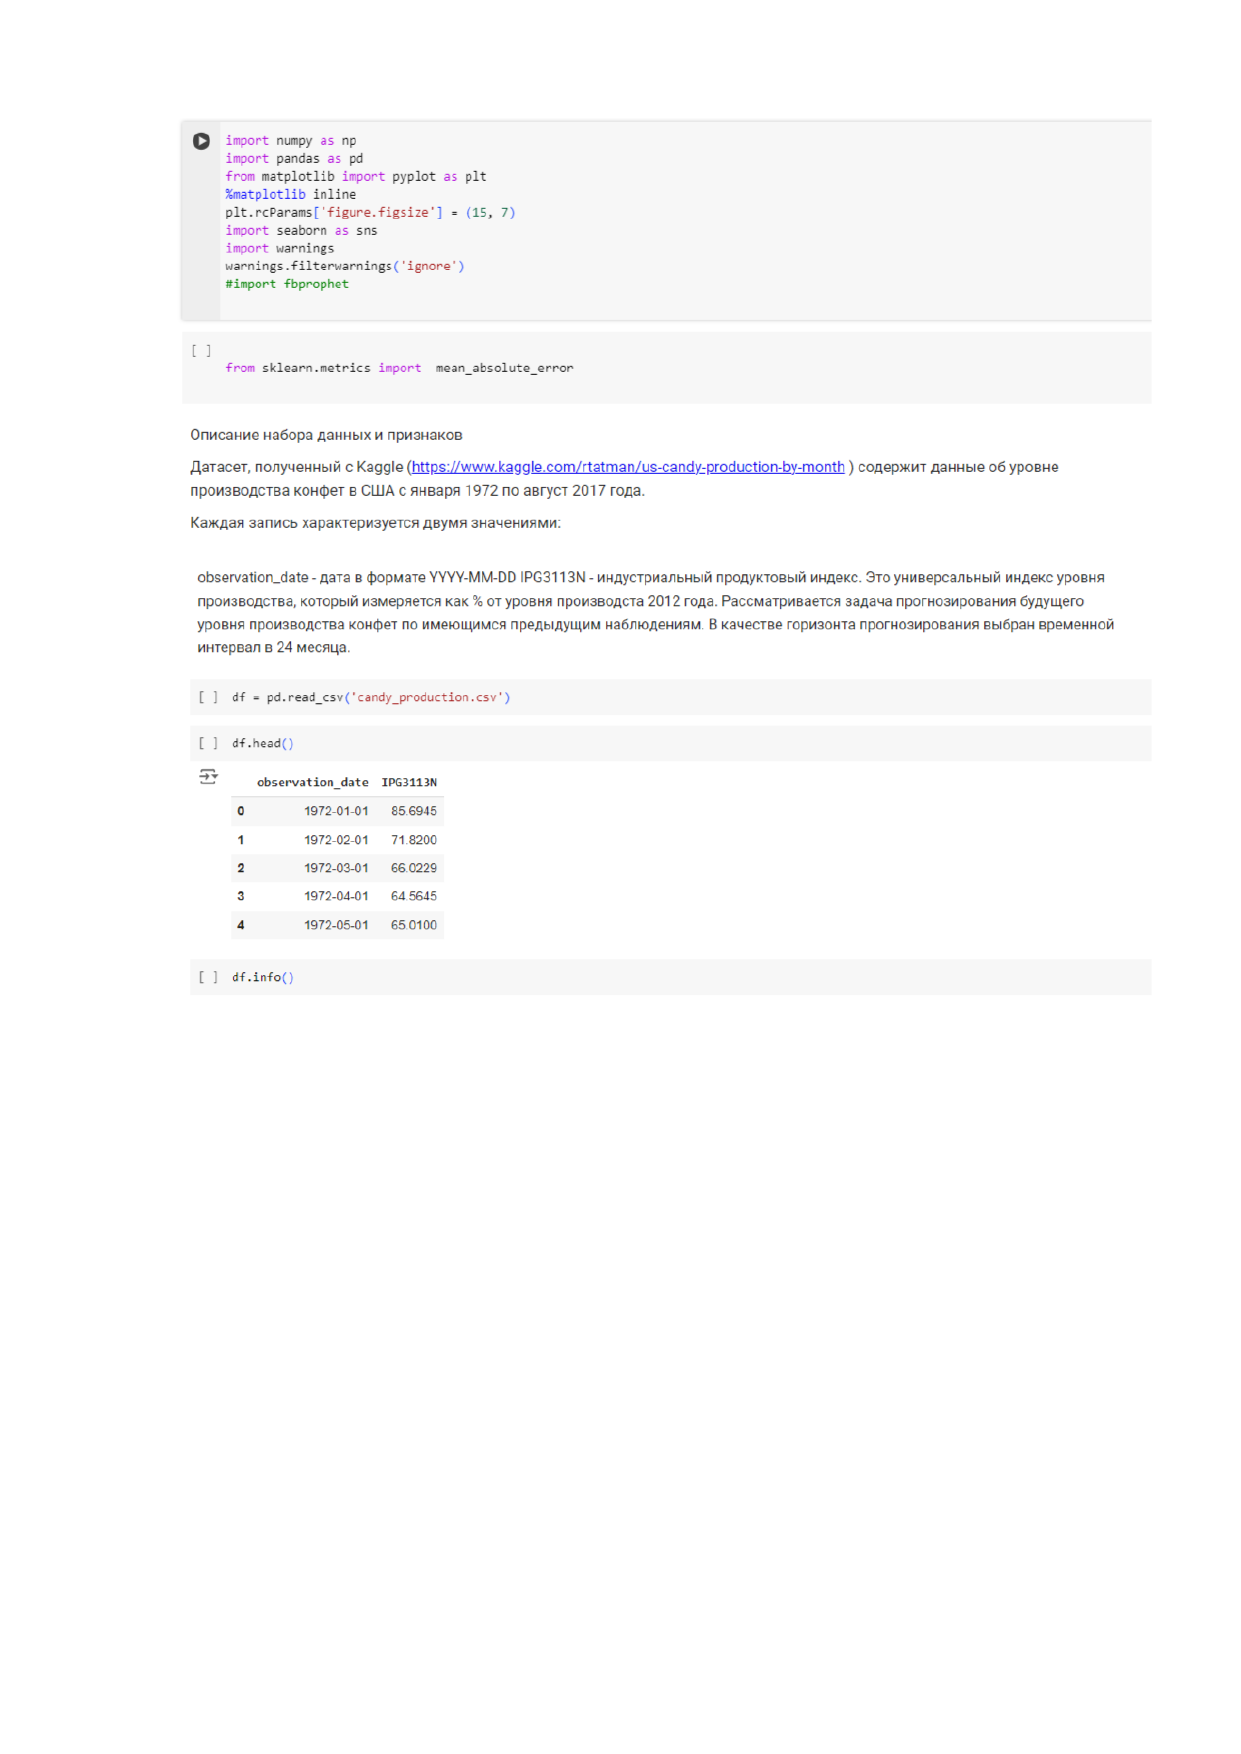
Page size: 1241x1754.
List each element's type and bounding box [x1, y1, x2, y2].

picture [177, 118, 1152, 537]
picture [177, 561, 1152, 996]
